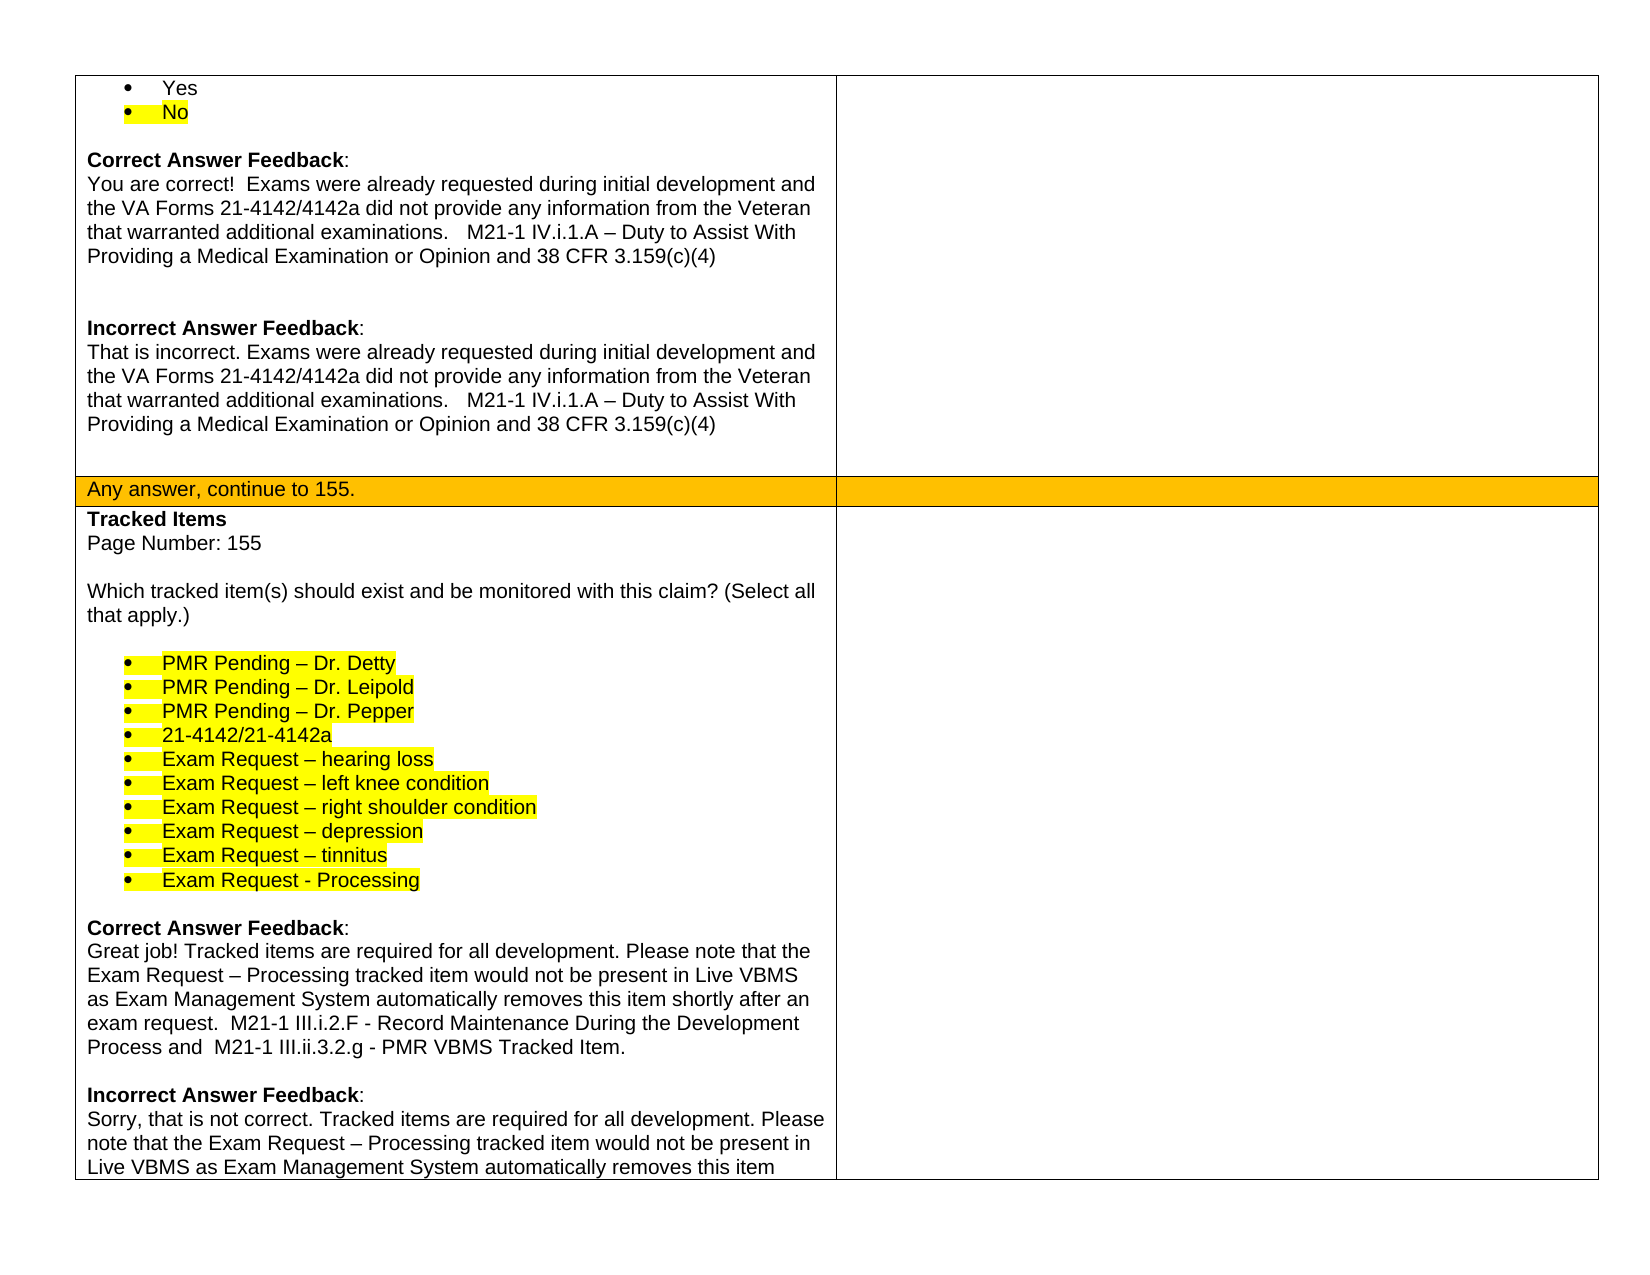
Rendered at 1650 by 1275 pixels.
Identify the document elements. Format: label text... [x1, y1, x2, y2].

table_cell [837, 477, 1598, 506]
table_cell Any answer, continue to 155. [76, 477, 836, 506]
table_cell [76, 76, 836, 476]
table_cell [837, 76, 1598, 476]
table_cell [76, 507, 836, 1179]
table_cell [837, 507, 1598, 1179]
